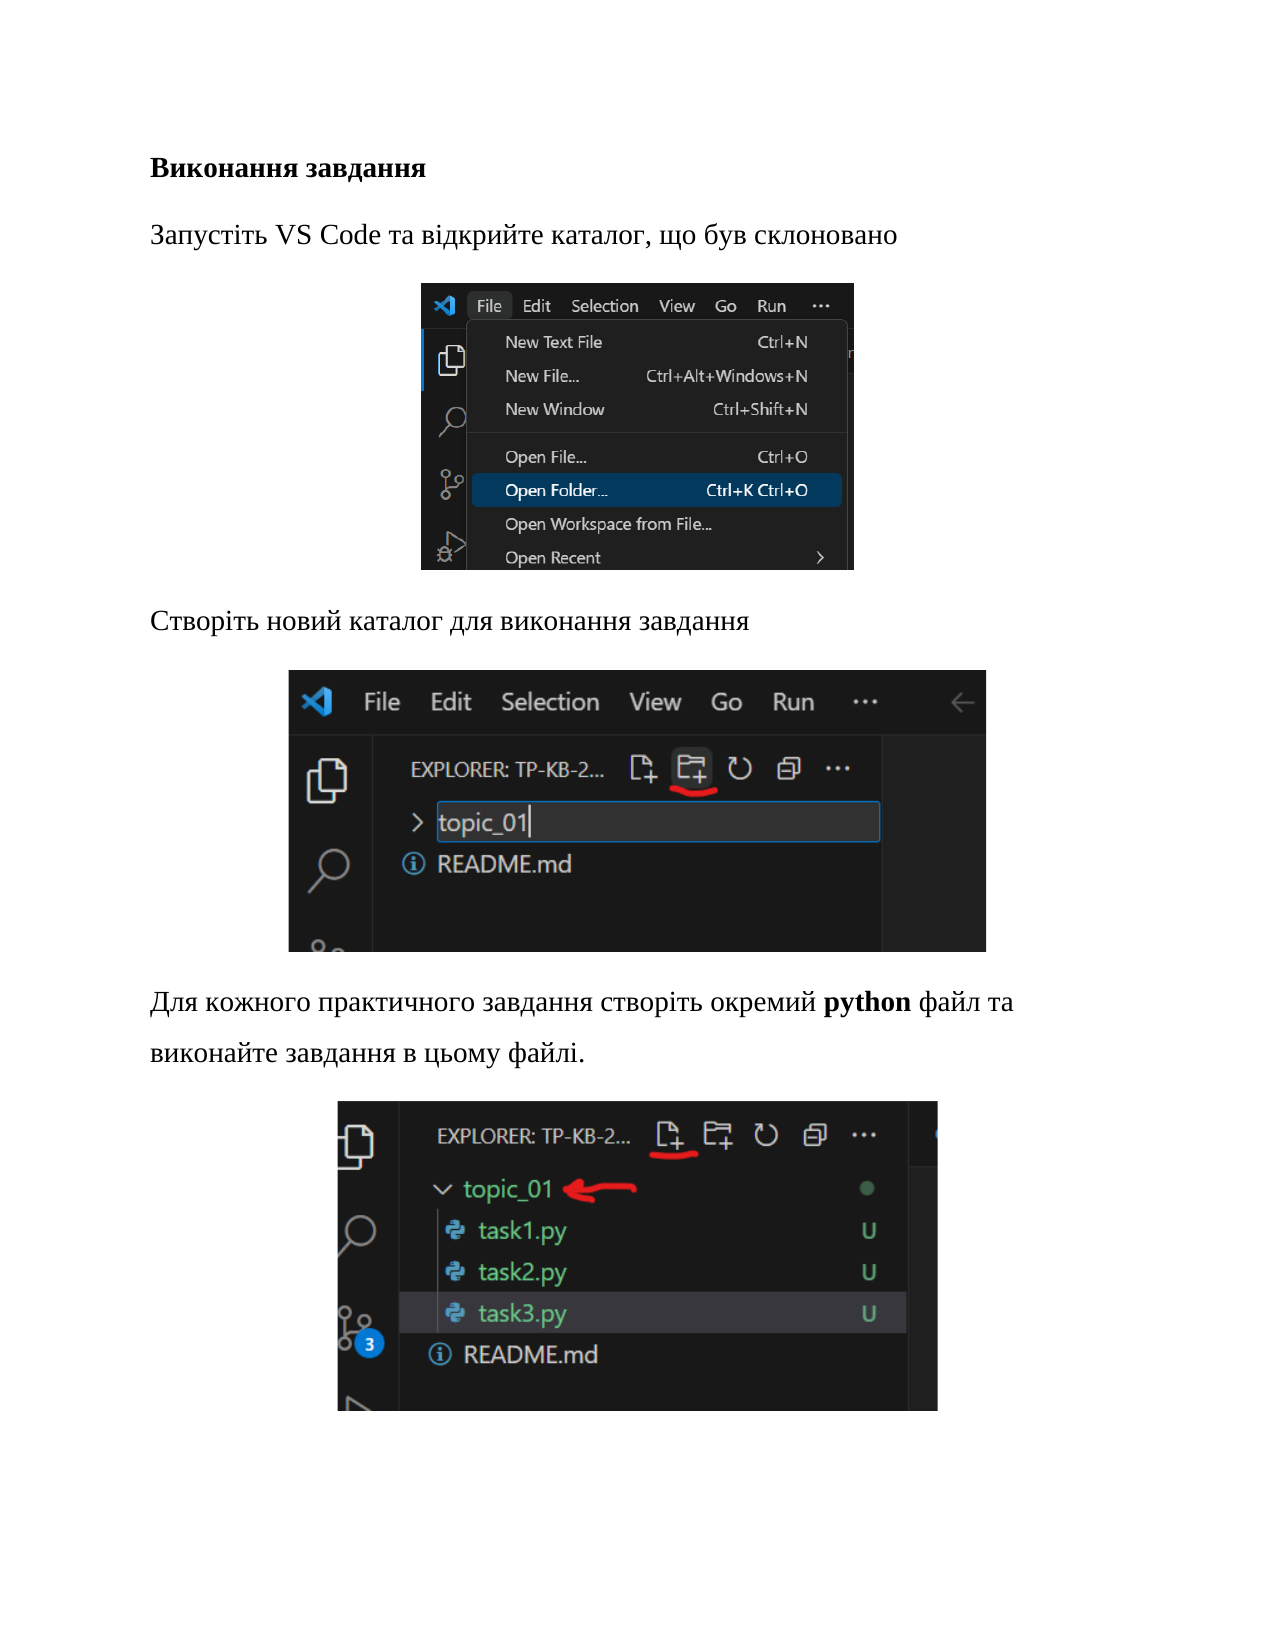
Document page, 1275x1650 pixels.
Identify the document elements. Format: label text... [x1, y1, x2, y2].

text Створіть новий каталог для виконання завдання [150, 603, 1125, 636]
picture [421, 283, 854, 570]
text Запустіть VS Code та відкрийте каталог, що був склоновано [150, 217, 1125, 251]
picture [288, 670, 987, 952]
text Виконання завдання [150, 150, 1125, 183]
text Для кожного практичного завдання створіть окремий python файл та виконайте завдання в цьому файлі. [150, 984, 1125, 1068]
picture [337, 1101, 938, 1411]
